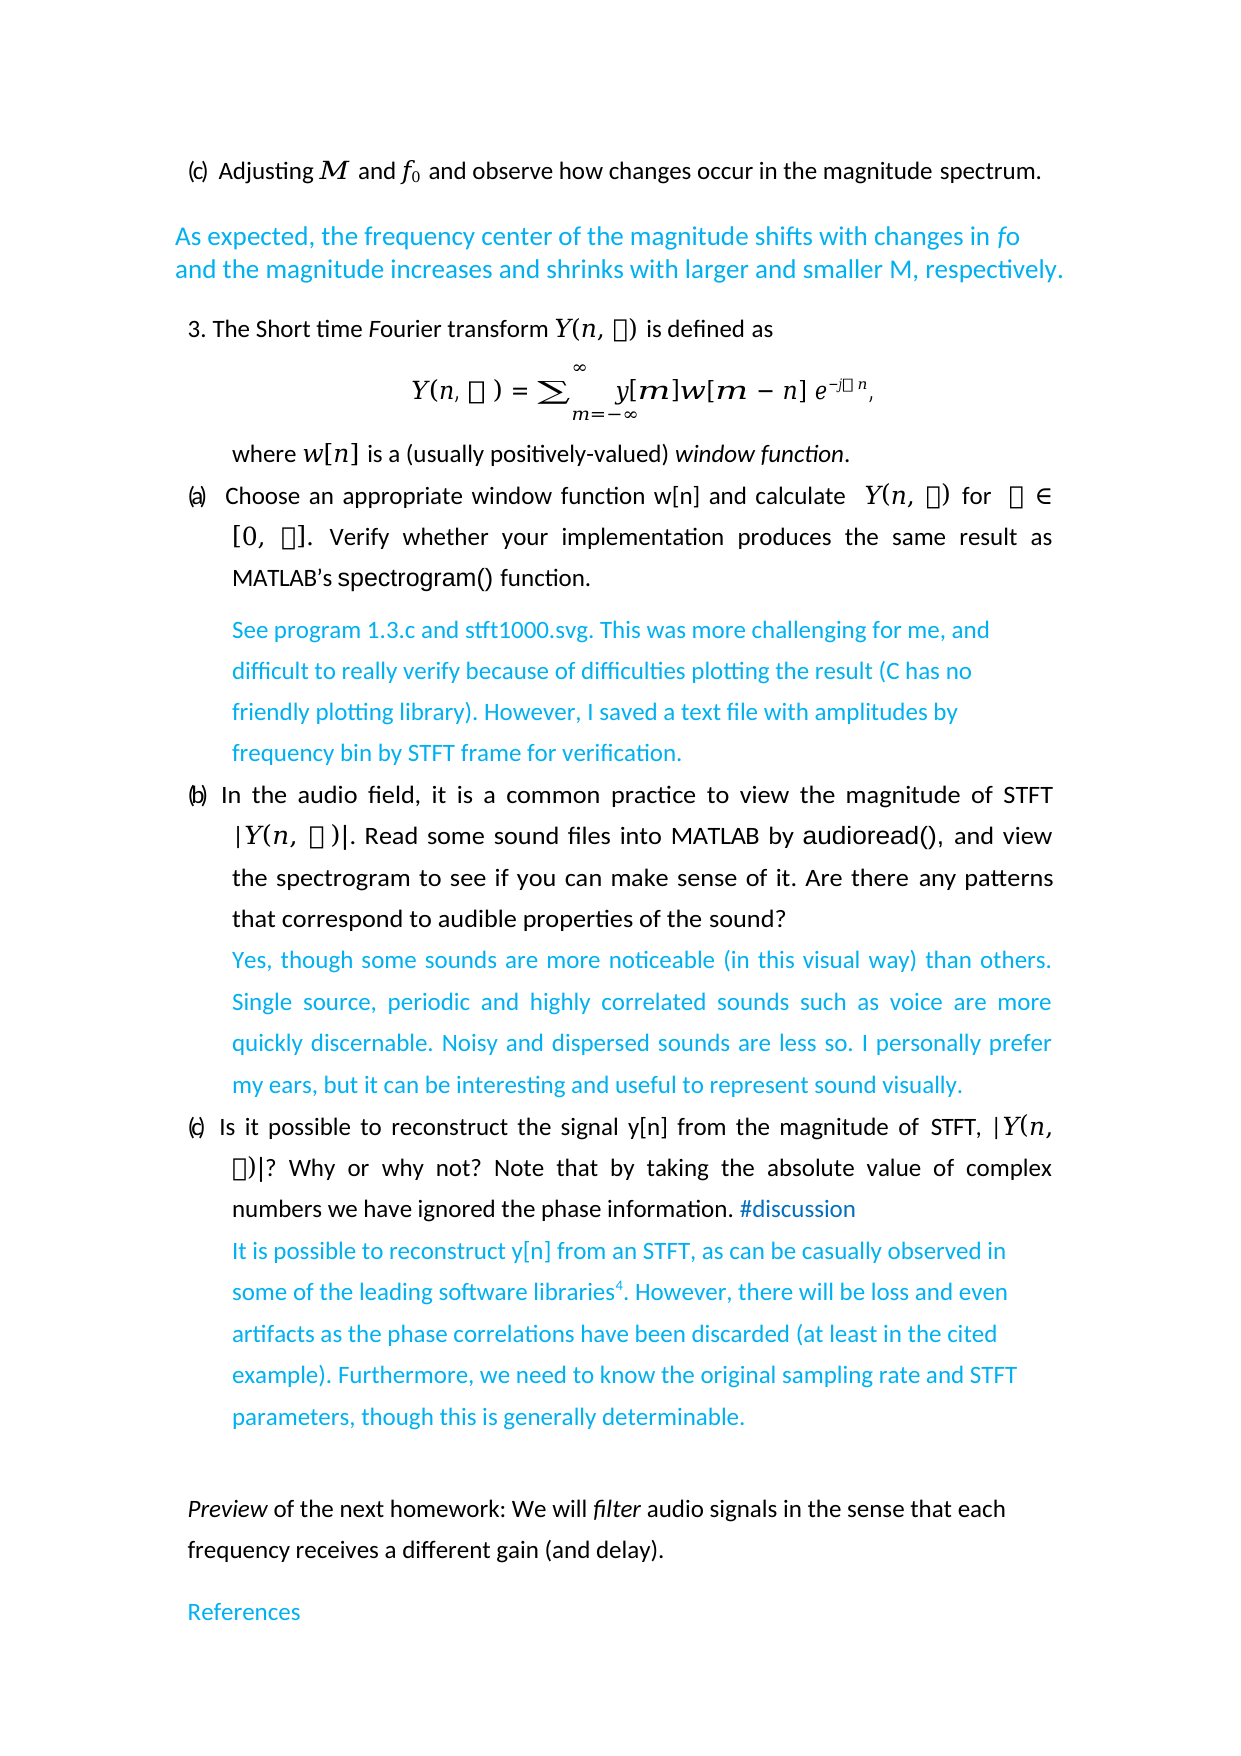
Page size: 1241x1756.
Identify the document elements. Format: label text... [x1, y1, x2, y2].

text It is possible to reconstruct y[n] from an STFT, as can be casually observed in some of the leading software libraries4. However, there will be loss and even artifacts as the phase correlations have been discarded (at least in the cited example). Furthermore, we need to know the original sampling rate and STFT parameters, though this is generally determinable. [232, 1235, 1053, 1431]
list Yes, though some sounds are more noticeable (in this visual way) than others. Single source, periodic and highly correlated sounds such as voice are more quickly discernable. Noisy and dispersed sounds are less so. I personally prefer my ears, but it can be interesting and useful to represent sound visually. [232, 945, 1053, 1099]
list The Short time Fourier transform 𝑌(𝑛, 𝜔) is defined as [187, 313, 1065, 344]
text As expected, the frequency center of the magnitude shifts with changes in fo and the magnitude increases and shrinks with larger and smaller M, respectively. [175, 219, 1065, 285]
text 𝑌(𝑛, 𝜔) = ∑ 𝑦[𝑚]𝑤[𝑚 − 𝑛] 𝑒−𝑗𝜔𝑛, [219, 377, 1065, 405]
list Adjusting 𝑀 and 𝑓0 and observe how changes occur in the magnitude spectrum. [187, 155, 1065, 186]
text where 𝑤[𝑛] is a (usually positively-valued) window function. [232, 438, 1065, 469]
text Preview of the next homework: We will filter audio signals in the sense that each frequency receives a different gain (and delay). [187, 1493, 1065, 1565]
text 𝑚=−∞ [571, 405, 1065, 424]
list See program 1.3.c and stft1000.svg. This was more challenging for me, and difficult to really verify because of difficulties plotting the result (C has no friendly plotting library). However, I saved a text file with amplitudes by frequency bin by STFT frame for verification. [232, 614, 1053, 768]
text References [187, 1596, 1065, 1627]
text ∞ [571, 358, 1065, 377]
list Is it possible to reconstruct the signal y[n] from the magnitude of STFT, |𝑌(𝑛, 𝜔)|? Why or why not? Note that by taking the absolute value of complex numbers we have ignored the phase information. #discussion [187, 1111, 1053, 1224]
list In the audio field, it is a common practice to view the magnitude of STFT |𝑌(𝑛, 𝜔)|. Read some sound files into MATLAB by audioread(), and view the spectrogram to see if you can make sense of it. Are there any patterns that correspond to audible properties of the sound? [187, 779, 1053, 934]
list Choose an appropriate window function w[n] and calculate 𝑌(𝑛, 𝜔) for 𝜔 ∈ [0, 𝜋]. Verify whether your implementation produces the same result as MATLAB’s spectrogram() function. [187, 480, 1053, 593]
